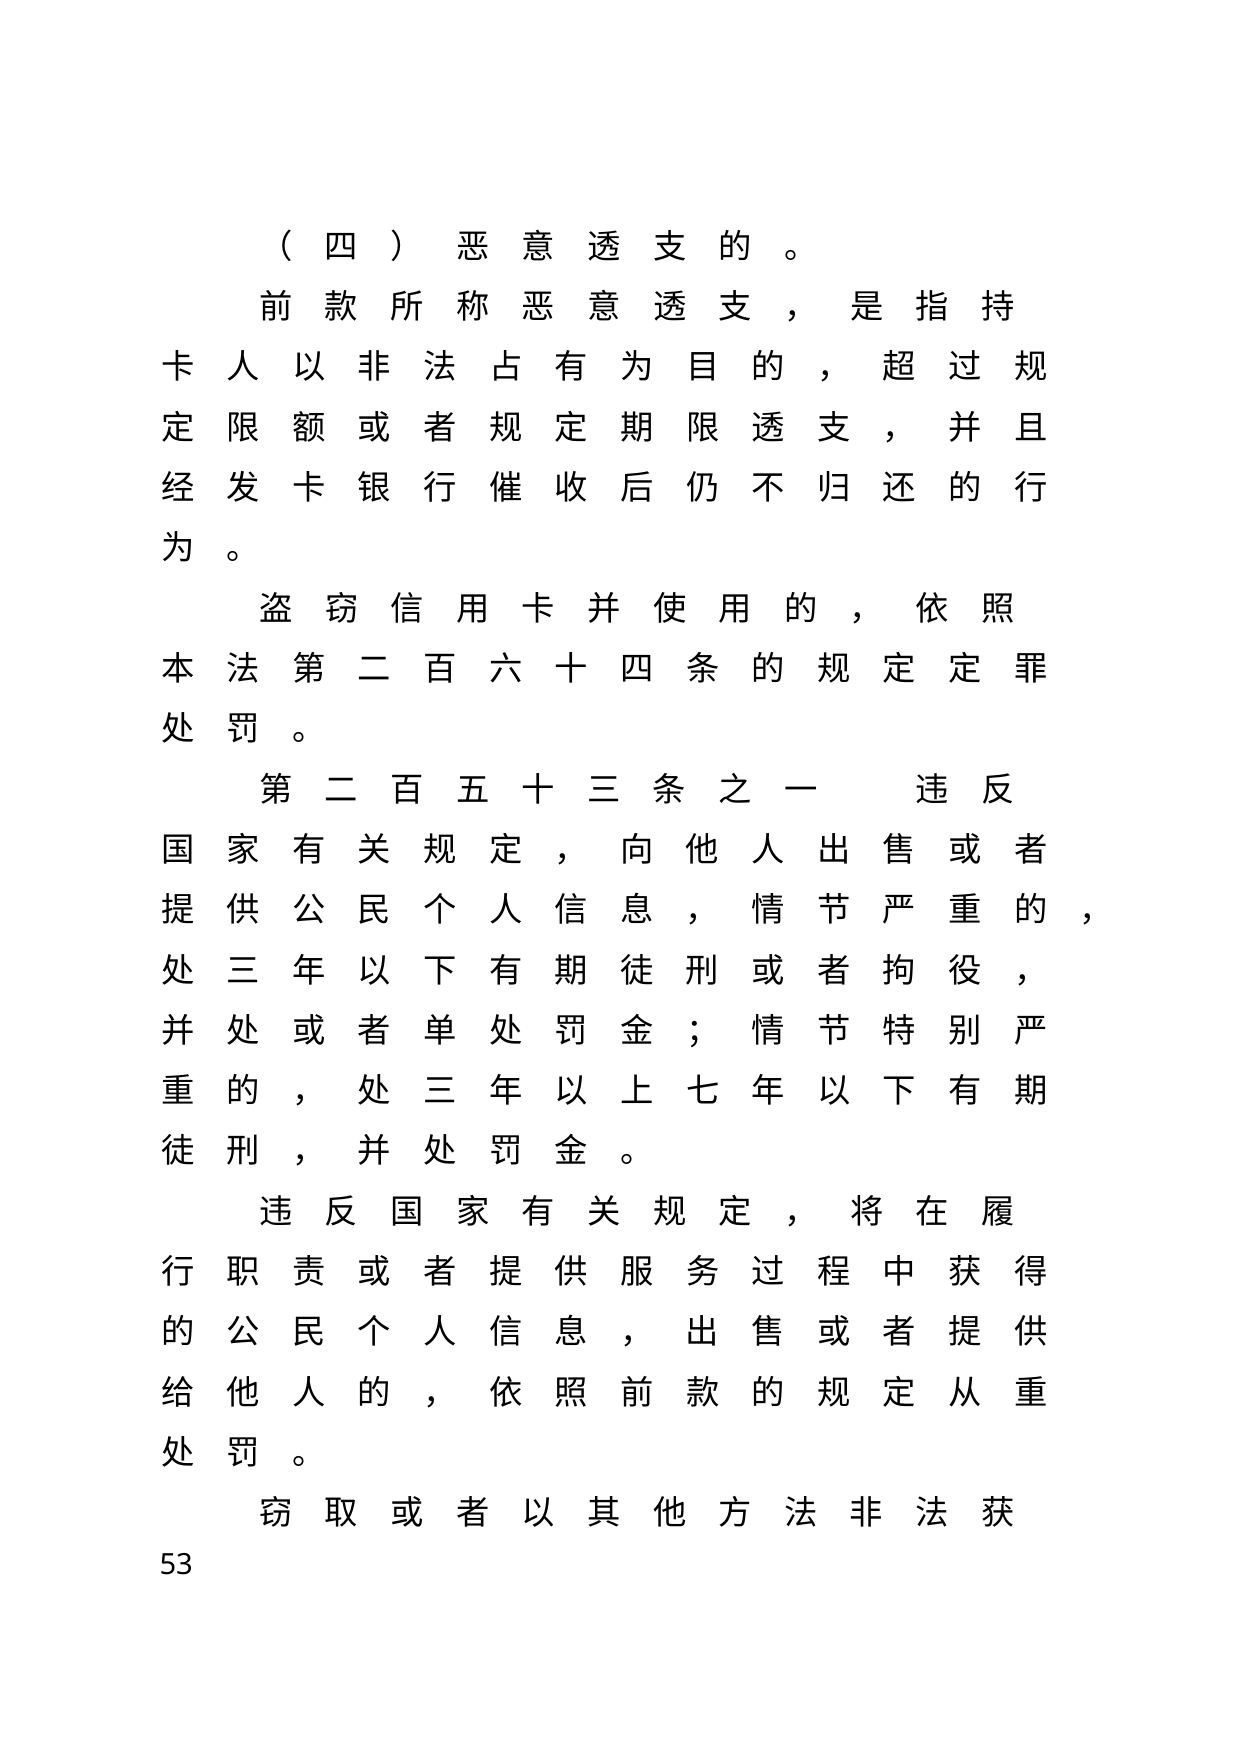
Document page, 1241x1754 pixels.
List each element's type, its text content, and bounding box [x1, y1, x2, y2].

text 盗窃信用卡并使用的，依照本法第二百六十四条的规定定罪处罚。 [161, 575, 1079, 756]
text 违反国家有关规定，将在履行职责或者提供服务过程中获得的公民个人信息，出售或者提供给他人的，依照前款的规定从重处罚。 [161, 1178, 1079, 1480]
text 第二百五十三条之一 违反国家有关规定，向他人出售或者提供公民个人信息，情节严重的，处三年以下有期徒刑或者拘役，并处或者单处罚金；情节特别严重的，处三年以上七年以下有期徒刑，并处罚金。 [161, 756, 1079, 1178]
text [161, 1480, 1079, 1540]
text 前款所称恶意透支，是指持卡人以非法占有为目的，超过规定限额或者规定期限透支，并且经发卡银行催收后仍不归还的行为。 [161, 274, 1079, 575]
text （四）恶意透支的。 [161, 213, 1079, 274]
